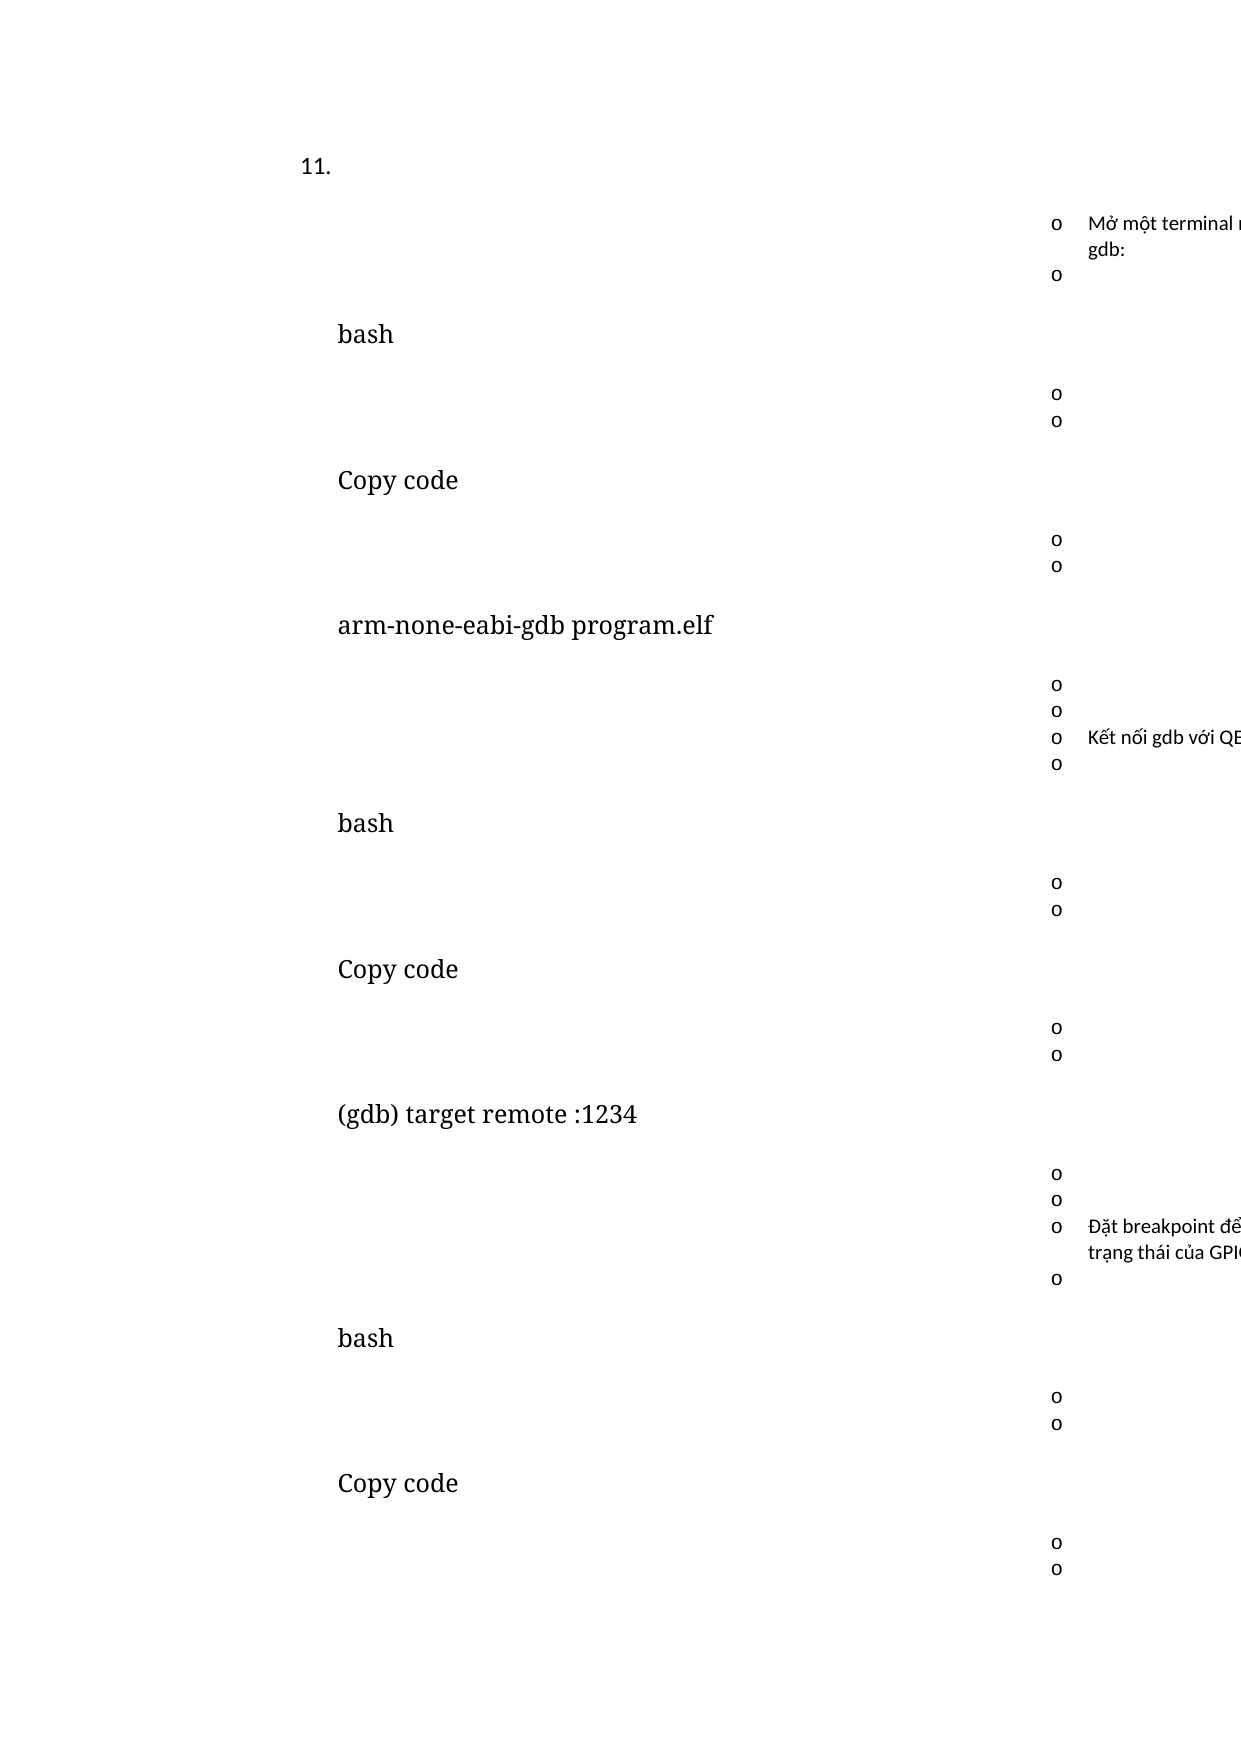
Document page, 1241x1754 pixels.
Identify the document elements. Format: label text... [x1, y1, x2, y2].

list Đặt breakpoint để theo dõi trạng thái của GPIO: [1050, 1213, 1240, 1265]
list Kết nối gdb với QEMU: [1050, 724, 1240, 750]
list Mở một terminal mới và chạy gdb: [1050, 210, 1240, 262]
text bash [337, 317, 1053, 351]
text (gdb) target remote :1234 [337, 1097, 1053, 1131]
text Copy code [337, 951, 1053, 985]
text Copy code [337, 1466, 1053, 1500]
text bash [337, 1320, 1053, 1354]
text bash [337, 806, 1053, 840]
text arm-none-eabi-gdb program.elf [337, 608, 1053, 642]
text Copy code [337, 462, 1053, 497]
